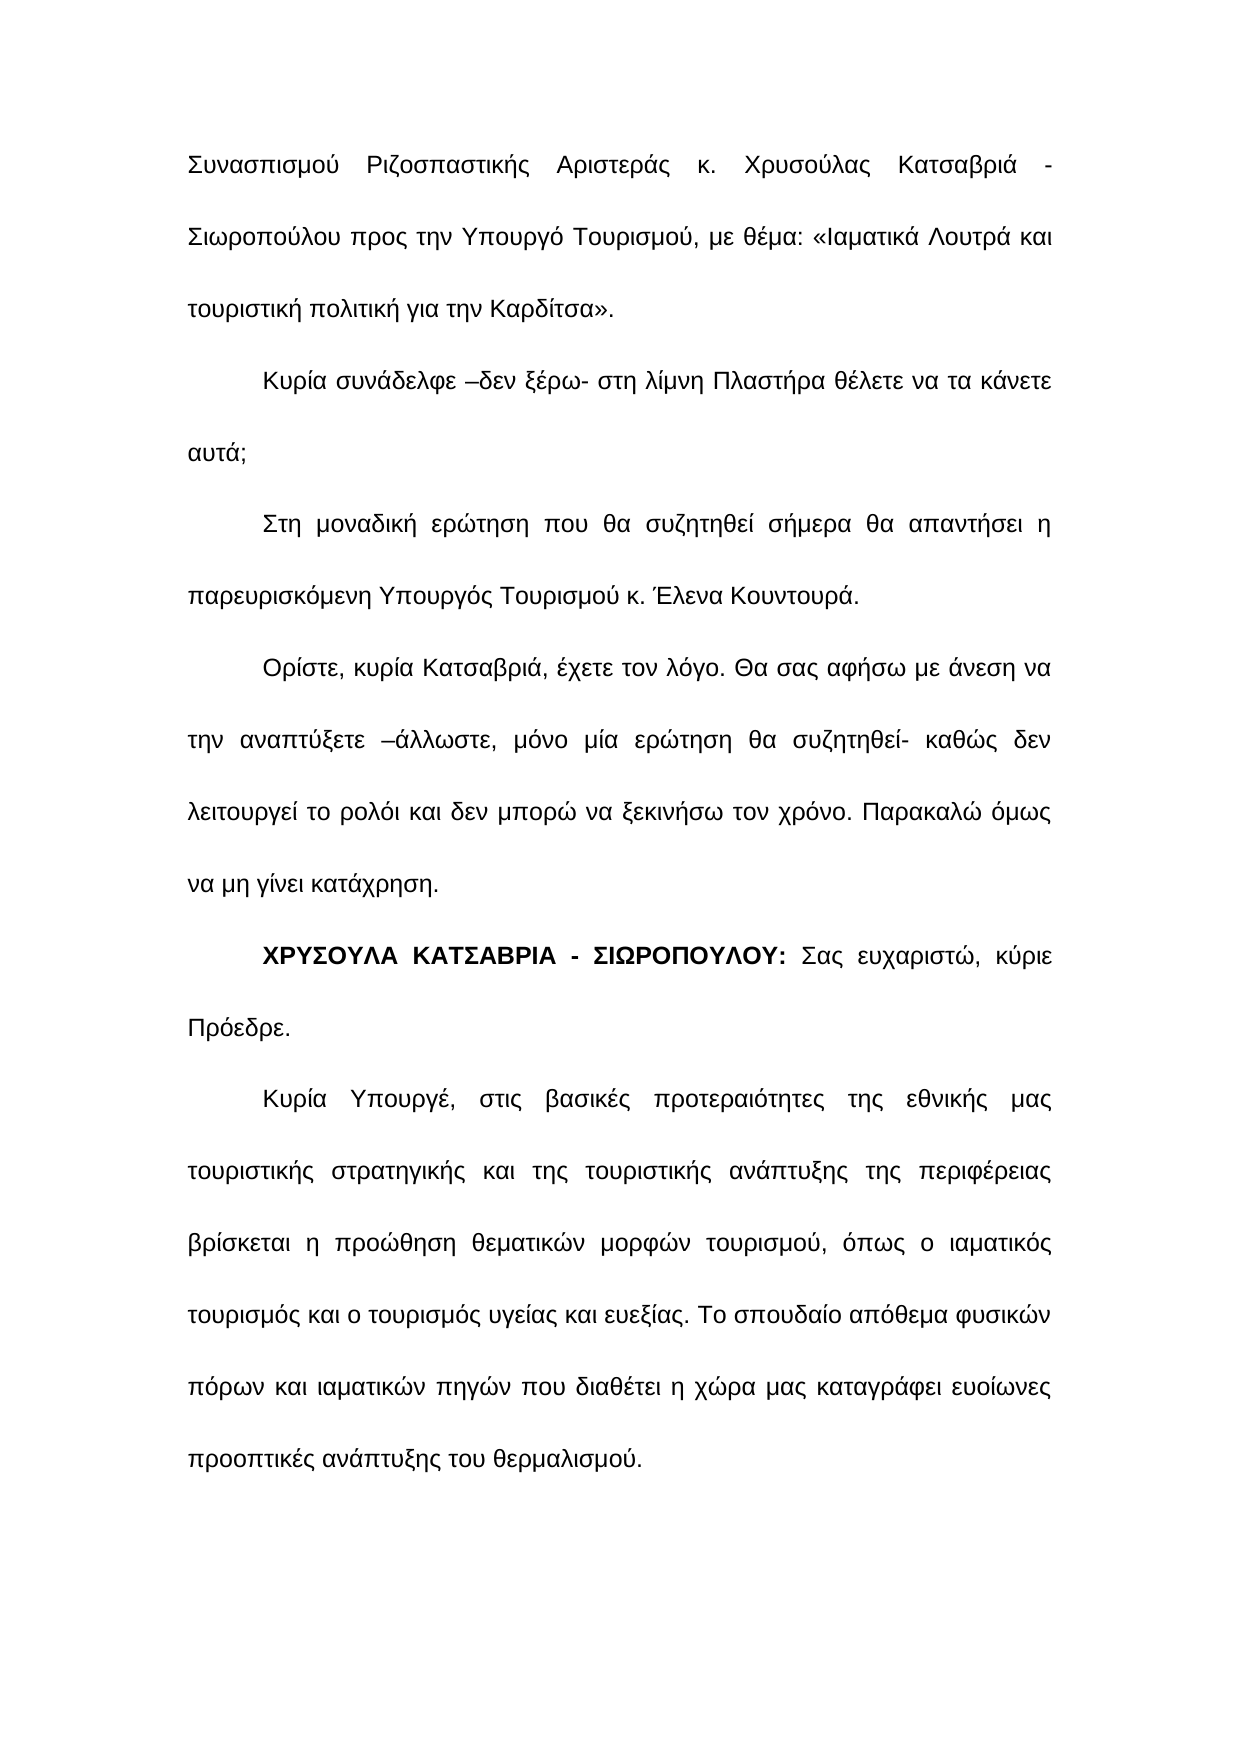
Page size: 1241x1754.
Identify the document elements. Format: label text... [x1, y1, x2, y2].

text ΧΡΥΣΟΥΛΑ ΚΑΤΣΑΒΡΙΑ - ΣΙΩΡΟΠΟΥΛΟΥ: Σας ευχαριστώ, κύριε Πρόεδρε. [187, 941, 1053, 1041]
text Κυρία συνάδελφε –δεν ξέρω- στη λίμνη Πλαστήρα θέλετε να τα κάνετε αυτά; [187, 366, 1053, 466]
text Κυρία Υπουργέ, στις βασικές προτεραιότητες της εθνικής μας τουριστικής στρατηγικής και της τουριστικής ανάπτυξης της περιφέρειας βρίσκεται η προώθηση θεματικών μορφών τουρισμού, όπως ο ιαματικός τουρισμός και ο τουρισμός υγείας και ευεξίας. Το σπουδαίο απόθεμα φυσικών πόρων και ιαματικών πηγών που διαθέτει η χώρα μας καταγράφει ευοίωνες προοπτικές ανάπτυξης του θερμαλισμού. [187, 1084, 1053, 1472]
text Ορίστε, κυρία Κατσαβριά, έχετε τον λόγο. Θα σας αφήσω με άνεση να την αναπτύξετε –άλλωστε, μόνο μία ερώτηση θα συζητηθεί- καθώς δεν λειτουργεί το ρολόι και δεν μπορώ να ξεκινήσω τον χρόνο. Παρακαλώ όμως να μη γίνει κατάχρηση. [187, 653, 1053, 897]
text Στη μοναδική ερώτηση που θα συζητηθεί σήμερα θα απαντήσει η παρευρισκόμενη Υπουργός Τουρισμού κ. Έλενα Κουντουρά. [187, 509, 1053, 610]
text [187, 150, 1053, 322]
